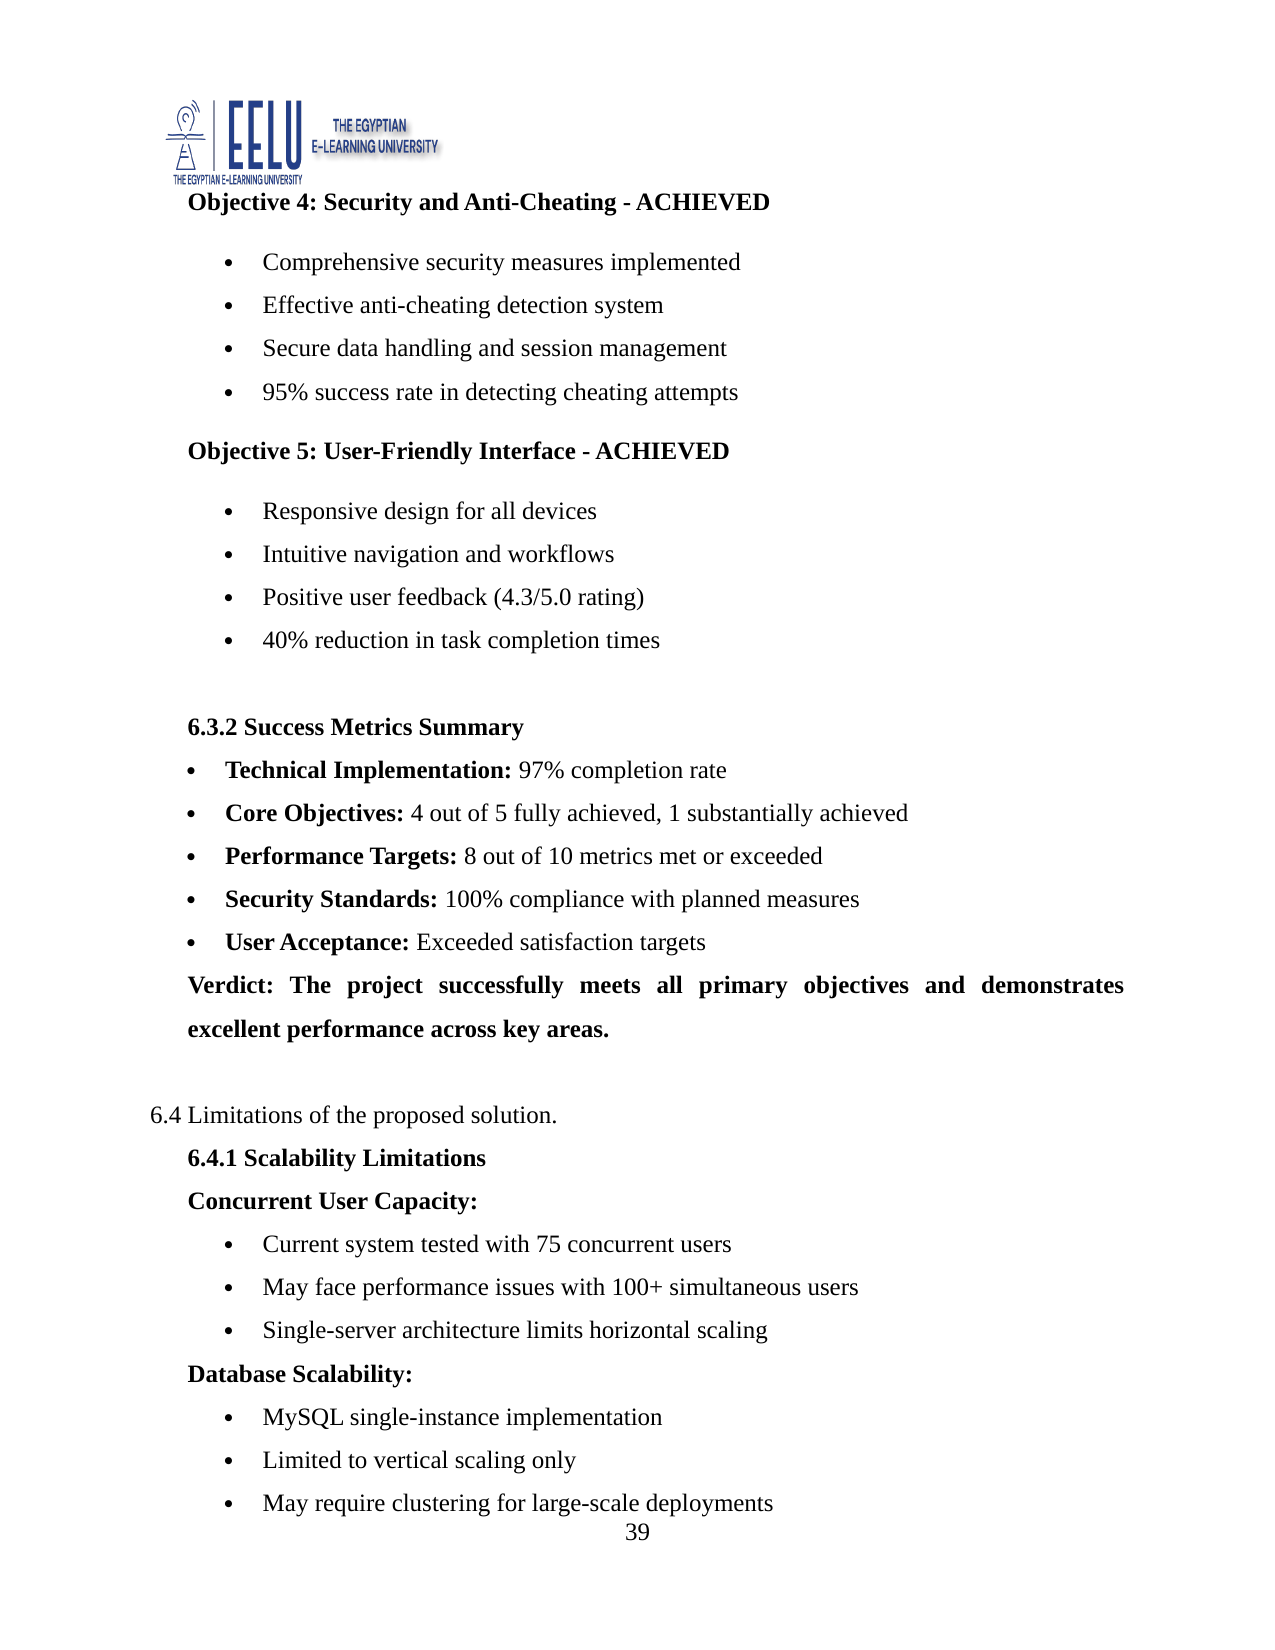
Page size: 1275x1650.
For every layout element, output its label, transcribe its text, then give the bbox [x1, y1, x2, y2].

list May face performance issues with 100+ simultaneous users [225, 1272, 1125, 1301]
list Current system tested with 75 concurrent users [225, 1229, 1125, 1258]
list Verdict: The project successfully meets all primary objectives and demonstrates excellent performance across key areas. [187, 971, 1125, 1042]
list MySQL single-instance implementation [225, 1402, 1125, 1431]
list Limited to vertical scaling only [225, 1445, 1125, 1474]
list User Acceptance: Exceeded satisfaction targets [187, 927, 1125, 956]
picture [150, 75, 444, 188]
list Intuitive navigation and workflows [225, 539, 1125, 568]
text Objective 4: Security and Anti-Cheating - ACHIEVED [150, 187, 1125, 216]
list 6.3.2 Success Metrics Summary [187, 712, 1125, 741]
list 6.4.1 Scalability Limitations [187, 1143, 1125, 1172]
list Responsive design for all devices [225, 496, 1125, 525]
list Effective anti-cheating detection system [225, 290, 1125, 319]
list May require clustering for large-scale deployments [225, 1488, 1125, 1517]
list Secure data handling and session management [225, 333, 1125, 362]
list Comprehensive security measures implemented [225, 247, 1125, 276]
list Core Objectives: 4 out of 5 fully achieved, 1 substantially achieved [187, 798, 1125, 827]
text Objective 5: User-Friendly Interface - ACHIEVED [150, 436, 1125, 465]
list Performance Targets: 8 out of 10 metrics met or exceeded [187, 841, 1125, 870]
list Limitations of the proposed solution. [150, 1100, 1125, 1129]
list Single-server architecture limits horizontal scaling [225, 1316, 1125, 1344]
list Positive user feedback (4.3/5.0 rating) [225, 582, 1125, 611]
list 95% success rate in detecting cheating attempts [225, 377, 1125, 405]
list 40% reduction in task completion times [225, 626, 1125, 654]
list Security Standards: 100% compliance with planned measures [187, 884, 1125, 913]
list Concurrent User Capacity: [187, 1186, 1125, 1215]
list Database Scalability: [187, 1359, 1125, 1387]
list Technical Implementation: 97% completion rate [187, 755, 1125, 784]
